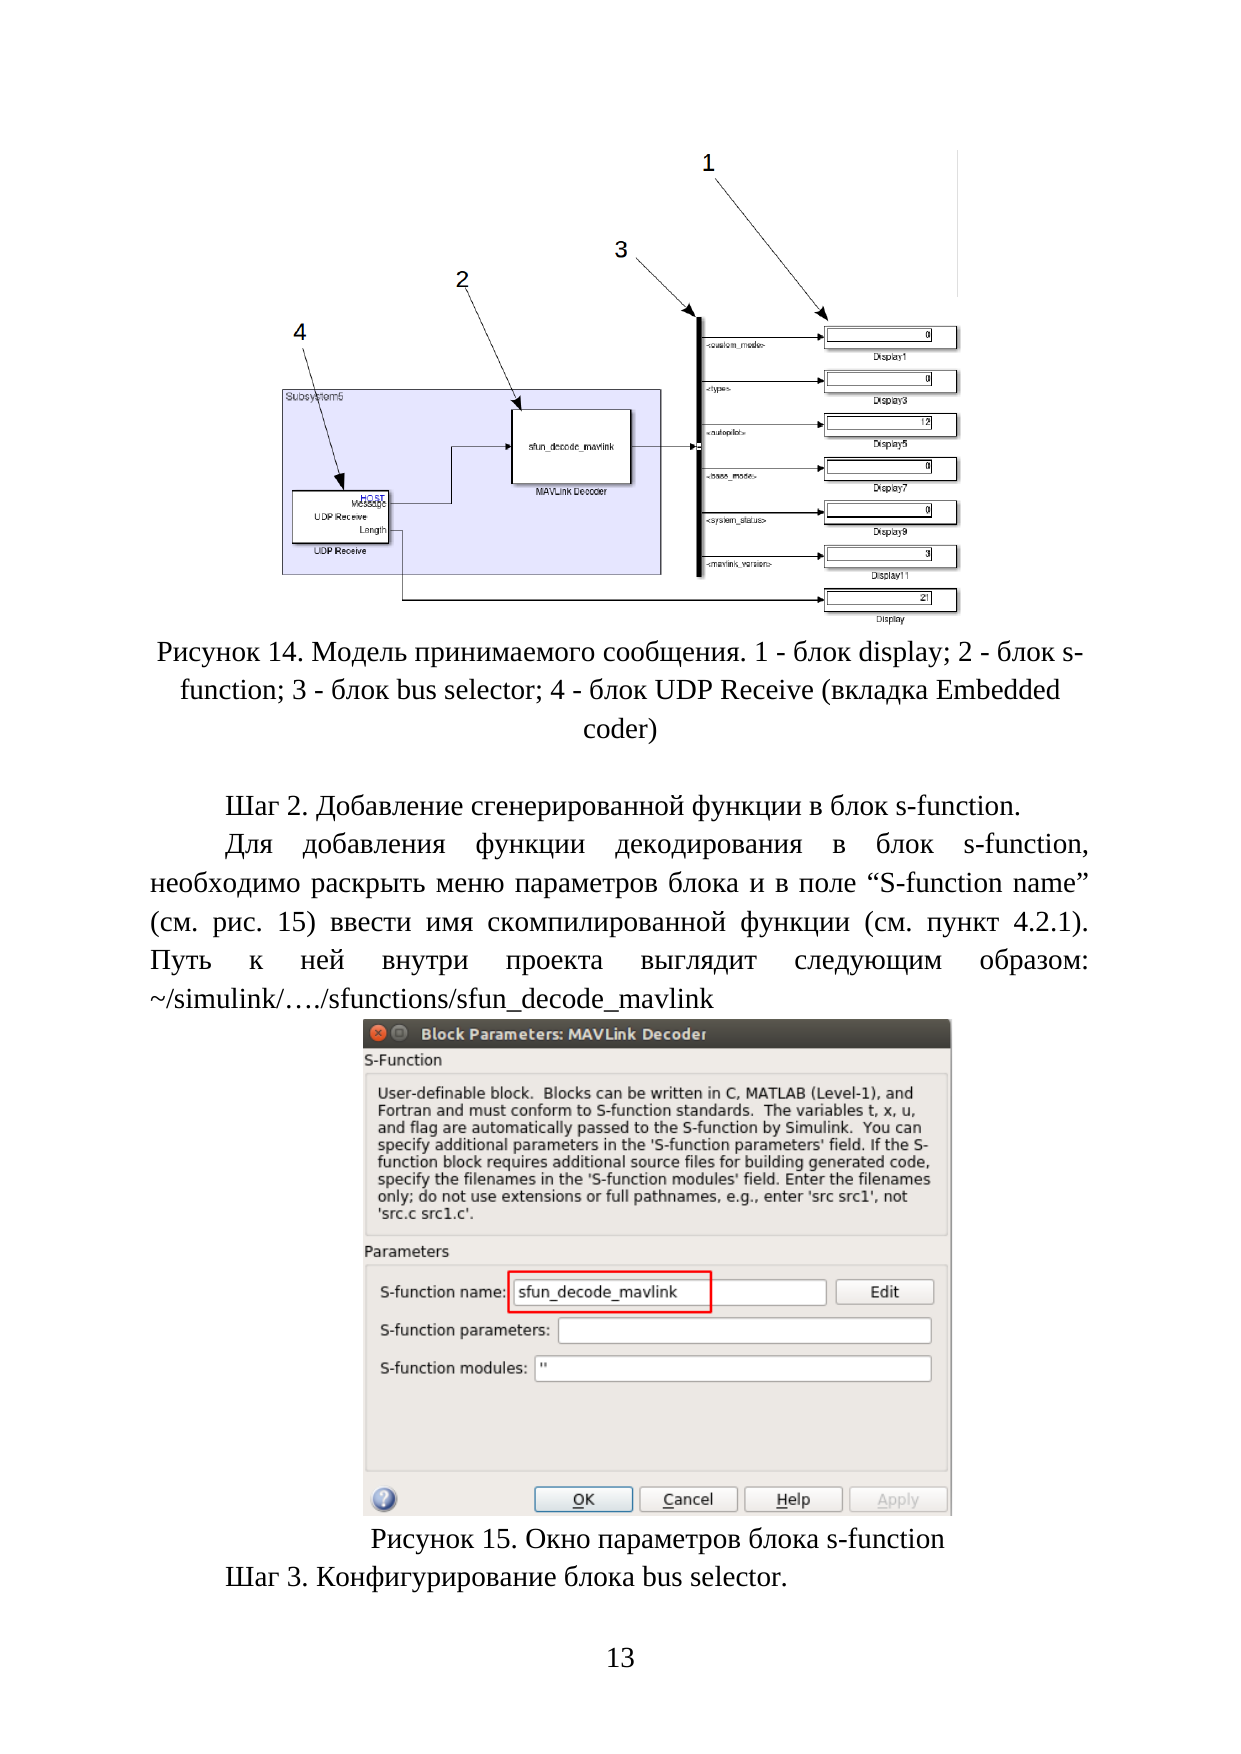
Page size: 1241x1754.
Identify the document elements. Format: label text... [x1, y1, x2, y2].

picture [262, 150, 978, 629]
text Рисунок 15. Окно параметров блока s-function [150, 1521, 1090, 1554]
text Шаг 2. Добавление сгенерированной функции в блок s-function. [150, 788, 1090, 822]
picture [363, 1019, 953, 1516]
text Шаг 3. Конфигурирование блока bus selector. [150, 1559, 1090, 1593]
text Для добавления функции декодирования в блок s-function, необходимо раскрыть меню параметров блока и в поле “S-function name” (см. рис. 15) ввести имя скомпилированной функции (см. пункт 4.2.1). Путь к ней внутри проекта выглядит следующим образом: ~/simulink/…./sfunctions/sfun_decode_mavlink [150, 827, 1090, 1014]
text Рисунок 14. Модель принимаемого сообщения. 1 - блок display; 2 - блок s-function; 3 - блок bus selector; 4 - блок UDP Receive (вкладка Embedded coder) [150, 634, 1090, 744]
